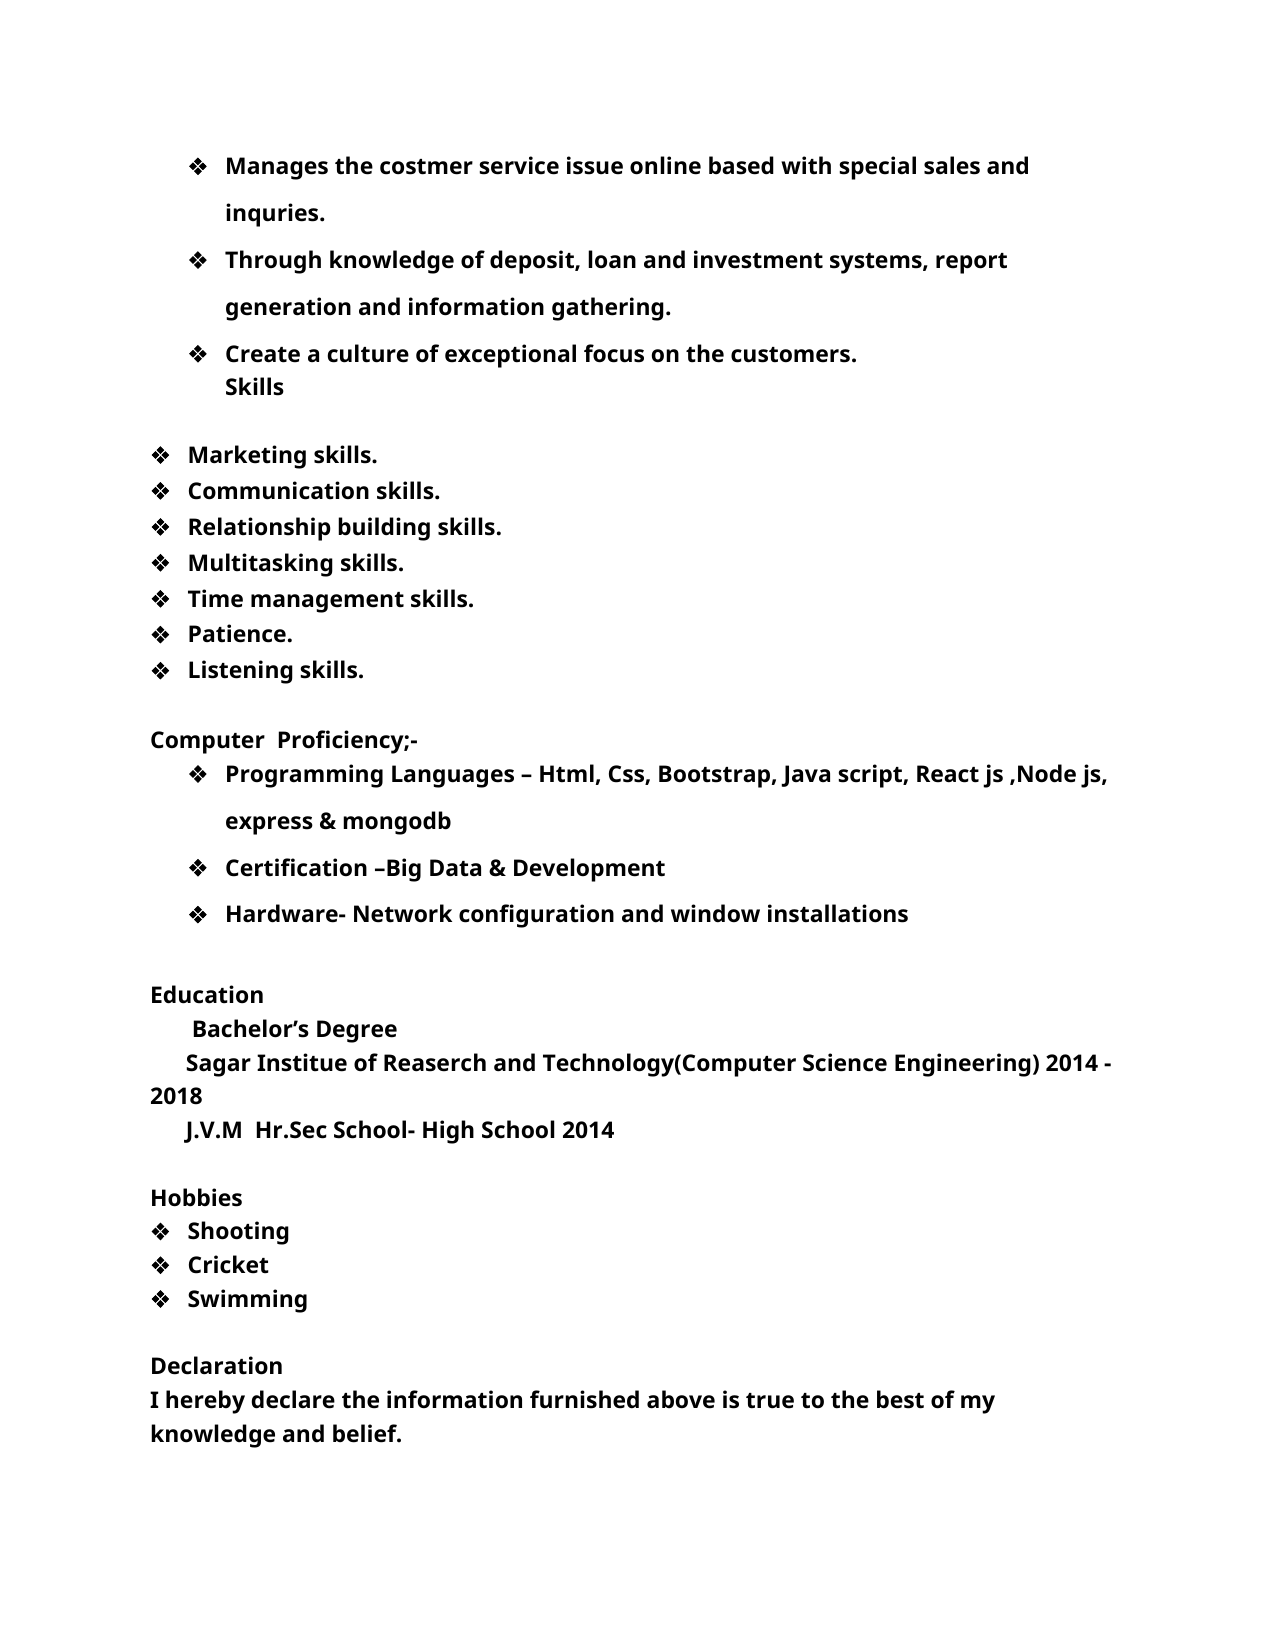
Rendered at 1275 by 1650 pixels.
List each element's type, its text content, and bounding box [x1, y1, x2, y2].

list Hardware- Network configuration and window installations [187, 898, 1125, 930]
list Create a culture of exceptional focus on the customers. [187, 337, 1125, 369]
list Programming Languages – Html, Css, Bootstrap, Java script, React js ,Node js, express & mongodb [187, 758, 1125, 836]
text Hobbies [150, 1182, 1125, 1213]
list Cricket [150, 1249, 1125, 1280]
list Listening skills. [150, 654, 1125, 686]
text Bachelor’s Degree [150, 1013, 1125, 1044]
list Time management skills. [150, 582, 1125, 614]
list Manages the costmer service issue online based with special sales and inquries. [187, 150, 1125, 228]
list Certification –Big Data & Development [187, 852, 1125, 883]
list Multitasking skills. [150, 547, 1125, 578]
text Sagar Institue of Reaserch and Technology(Computer Science Engineering) 2014 - 2018 [150, 1047, 1125, 1112]
text I hereby declare the information furnished above is true to the best of my knowledge and belief. [150, 1384, 1125, 1449]
list Shooting [150, 1215, 1125, 1247]
list Swimming [150, 1283, 1125, 1314]
list Marketing skills. [150, 439, 1125, 470]
list Skills [225, 371, 1125, 402]
text Declaration [150, 1350, 1125, 1382]
list Communication skills. [150, 475, 1125, 506]
list Relationship building skills. [150, 511, 1125, 542]
text J.V.M Hr.Sec School- High School 2014 [150, 1114, 1125, 1145]
list Patience. [150, 618, 1125, 650]
list Through knowledge of deposit, loan and investment systems, report generation and information gathering. [187, 244, 1125, 322]
text Education [150, 979, 1125, 1010]
text Computer Proficiency;- [150, 724, 1125, 755]
